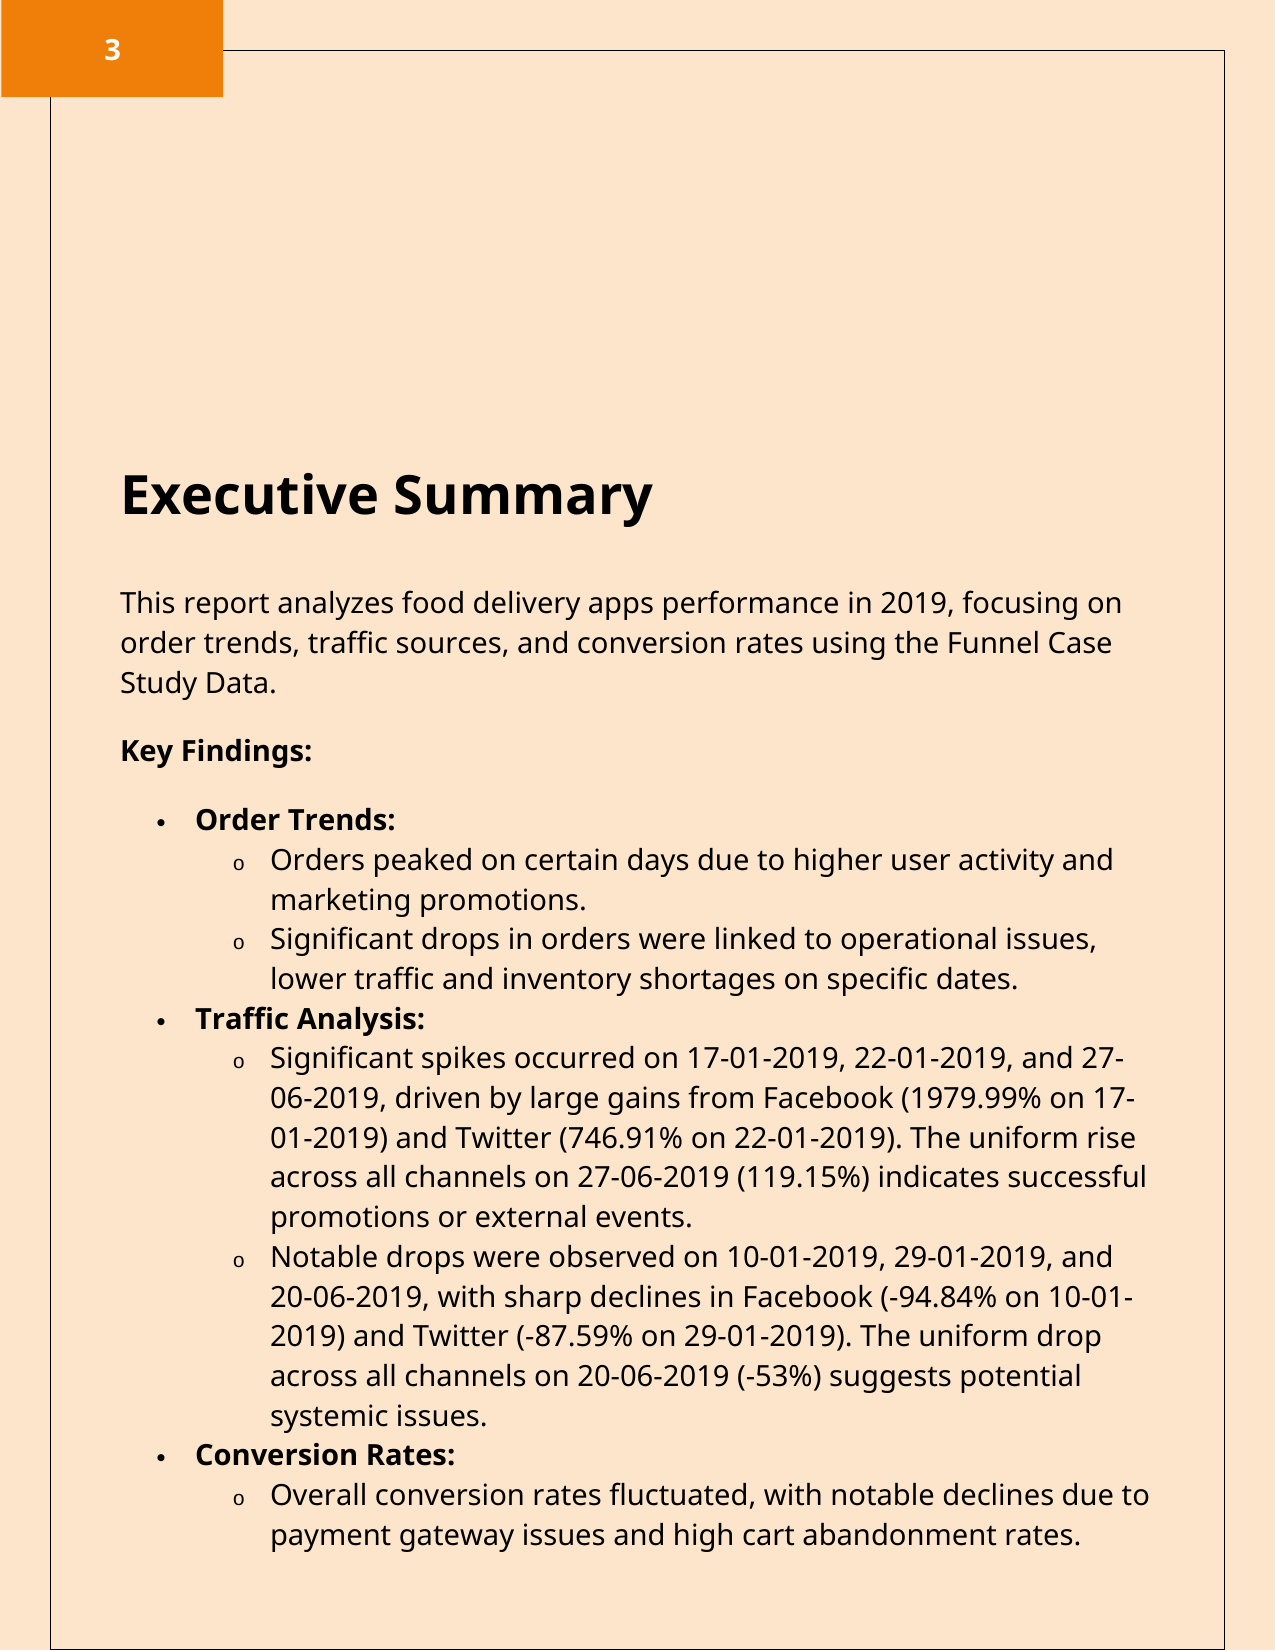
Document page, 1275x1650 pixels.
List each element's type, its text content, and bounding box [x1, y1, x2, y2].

text This report analyzes food delivery apps performance in 2019, focusing on order trends, traffic sources, and conversion rates using the Funnel Case Study Data. [120, 582, 1155, 702]
subtitle Executive Summary [120, 457, 1155, 530]
text Key Findings: [120, 731, 1155, 770]
list Notable drops were observed on 10-01-2019, 29-01-2019, and 20-06-2019, with sharp declines in Facebook (-94.84% on 10-01-2019) and Twitter (-87.59% on 29-01-2019). The uniform drop across all channels on 20-06-2019 (-53%) suggests potential systemic issues. [232, 1236, 1155, 1434]
list Overall conversion rates fluctuated, with notable declines due to payment gateway issues and high cart abandonment rates. [232, 1474, 1155, 1554]
list Traffic Analysis: [157, 998, 1155, 1038]
list Significant spikes occurred on 17-01-2019, 22-01-2019, and 27-06-2019, driven by large gains from Facebook (1979.99% on 17-01-2019) and Twitter (746.91% on 22-01-2019). The uniform rise across all channels on 27-06-2019 (119.15%) indicates successful promotions or external events. [232, 1038, 1155, 1236]
list Conversion Rates: [157, 1434, 1155, 1474]
list Orders peaked on certain days due to higher user activity and marketing promotions. [232, 839, 1155, 919]
list Order Trends: [157, 799, 1155, 839]
list Significant drops in orders were linked to operational issues, lower traffic and inventory shortages on specific dates. [232, 919, 1155, 998]
